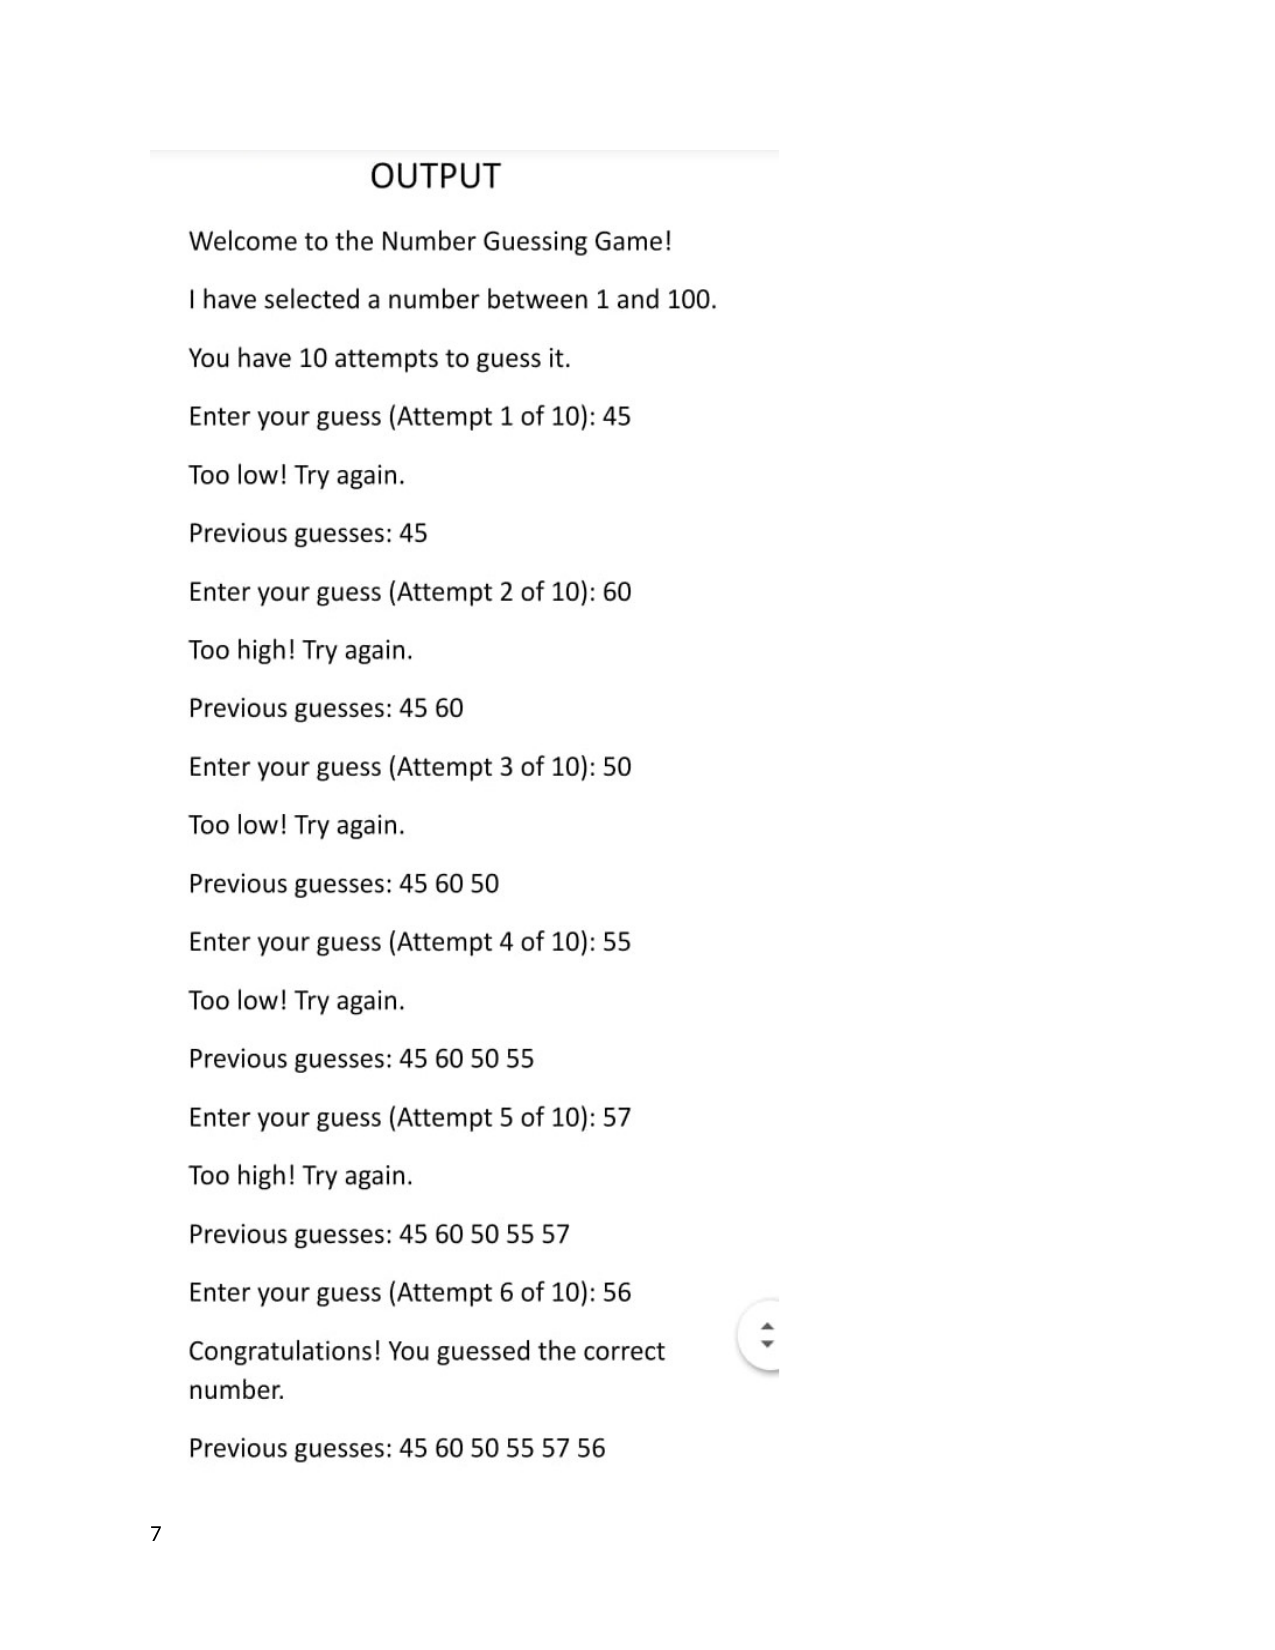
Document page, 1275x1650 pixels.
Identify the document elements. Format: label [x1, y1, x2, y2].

picture [150, 150, 780, 1501]
